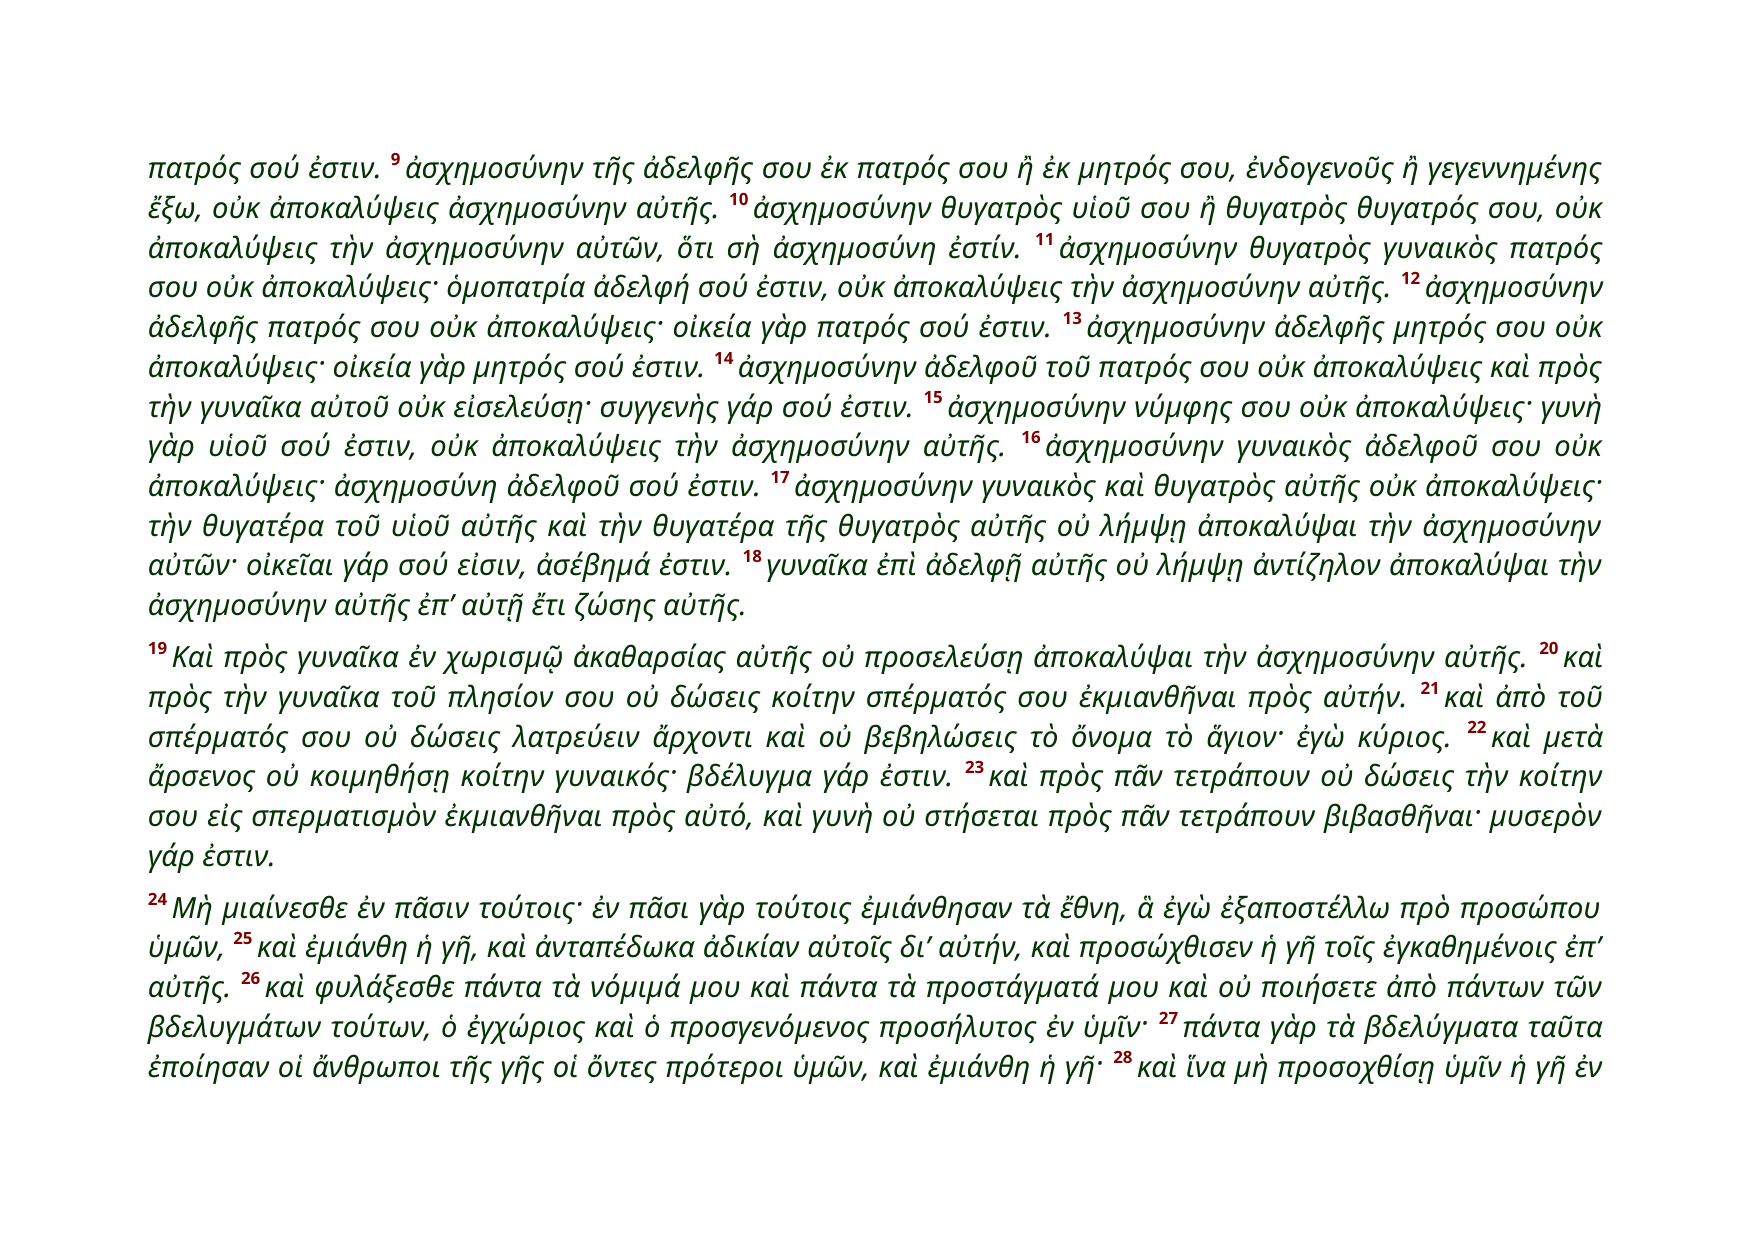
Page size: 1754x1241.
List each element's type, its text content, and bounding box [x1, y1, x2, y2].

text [148, 887, 1606, 1086]
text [148, 148, 1606, 624]
text 19 Καὶ πρὸς γυναῖκα ἐν χωρισμῷ ἀκαθαρσίας αὐτῆς οὐ προσελεύσῃ ἀποκαλύψαι τὴν ἀσχημοσύνην αὐτῆς. 20 καὶ πρὸς τὴν γυναῖκα τοῦ πλησίον σου οὐ δώσεις κοίτην σπέρματός σου ἐκμιανθῆναι πρὸς αὐτήν. 21 καὶ ἀπὸ τοῦ σπέρματός σου οὐ δώσεις λατρεύειν ἄρχοντι καὶ οὐ βεβηλώσεις τὸ ὄνομα τὸ ἅγιον· ἐγὼ κύριος. 22 καὶ μετὰ ἄρσενος οὐ κοιμηθήσῃ κοίτην γυναικός· βδέλυγμα γάρ ἐστιν. 23 καὶ πρὸς πᾶν τετράπουν οὐ δώσεις τὴν κοίτην σου εἰς σπερματισμὸν ἐκμιανθῆναι πρὸς αὐτό, καὶ γυνὴ οὐ στήσεται πρὸς πᾶν τετράπουν βιβασθῆναι· μυσερὸν γάρ ἐστιν. [148, 636, 1606, 874]
